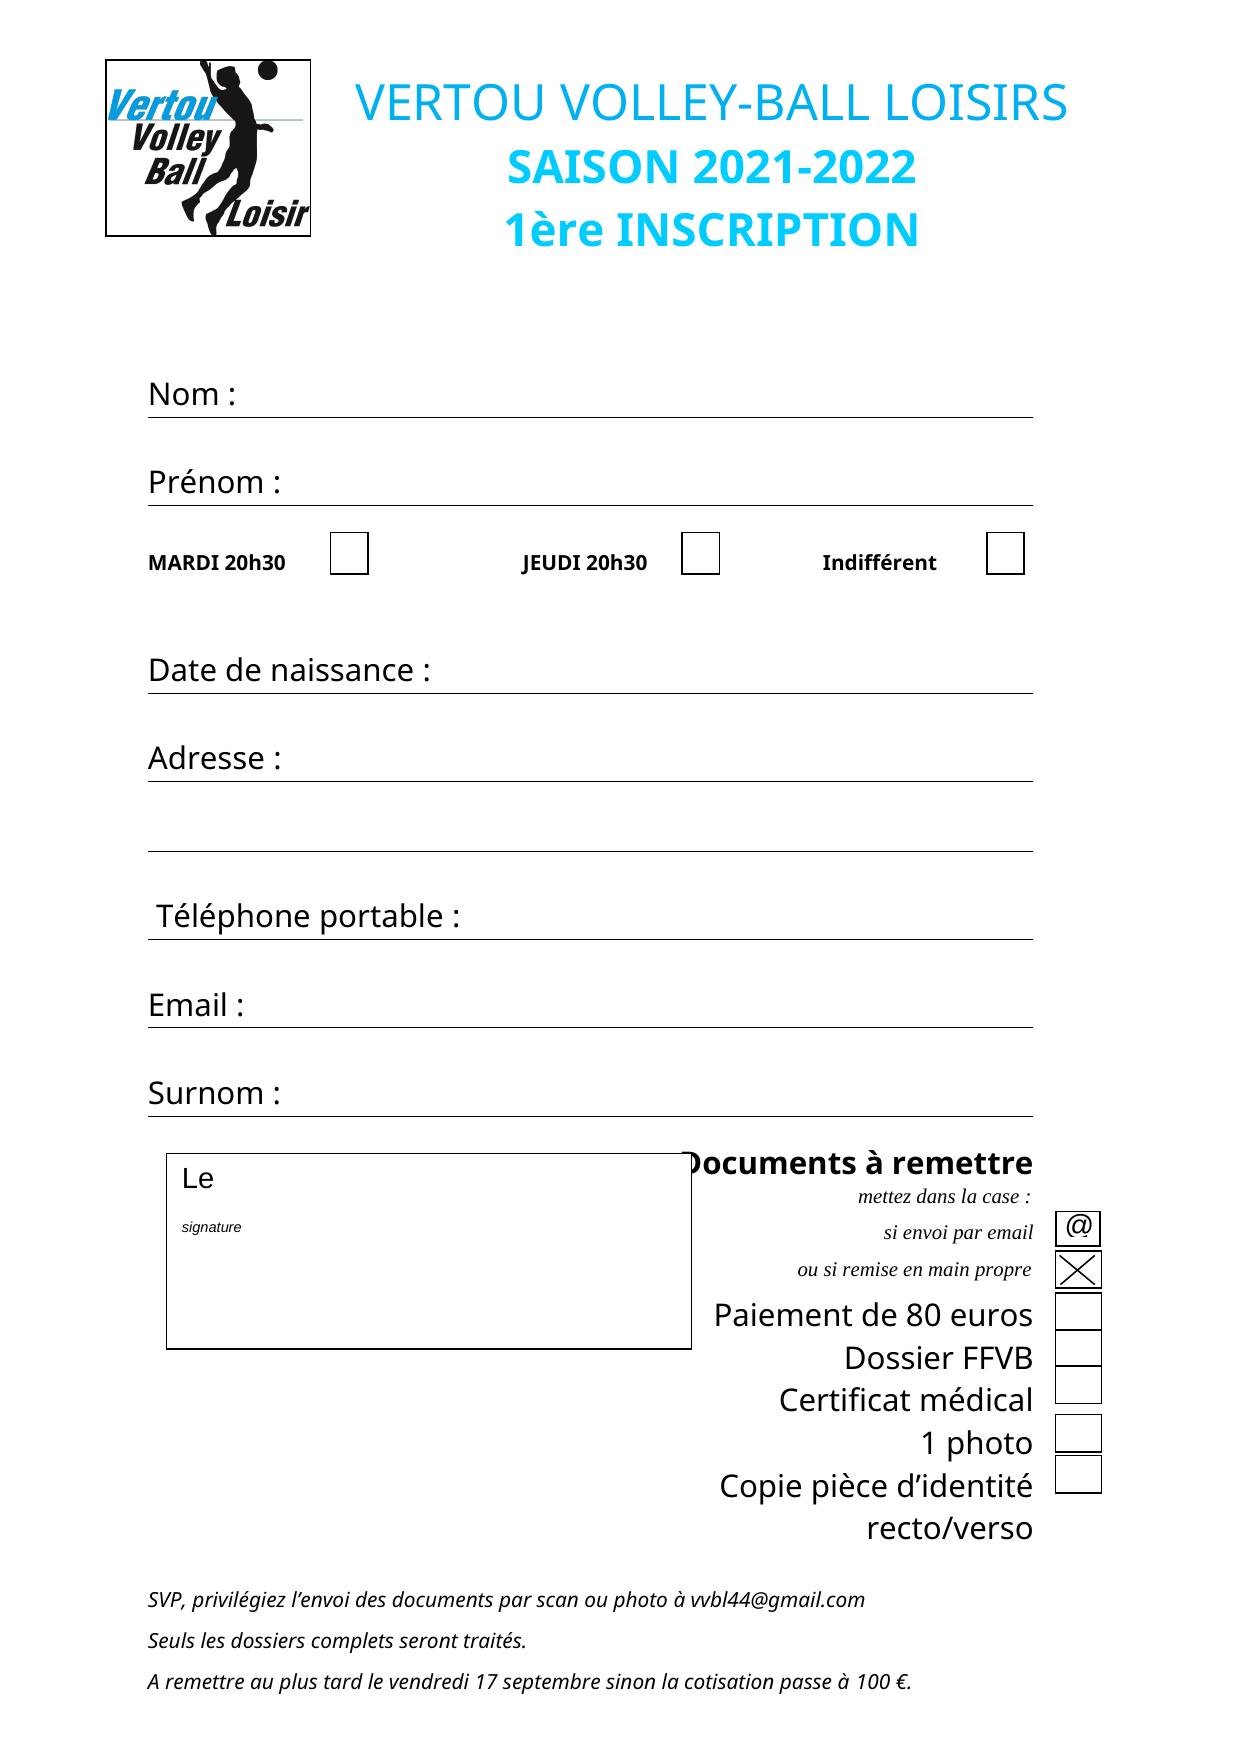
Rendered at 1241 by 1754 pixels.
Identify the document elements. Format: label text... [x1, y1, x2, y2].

text Paiement de 80 euros Dossier FFVB [591, 1293, 1033, 1378]
text Date de naissance : [148, 648, 1033, 693]
text Certificat médical [591, 1378, 1033, 1421]
text Surnom : [148, 1071, 1033, 1116]
picture [107, 61, 310, 235]
text SVP, privilégiez l’envoi des documents par scan ou photo à vvbl44@gmail.com [148, 1585, 1033, 1614]
text Prénom : [148, 460, 1033, 505]
text MARDI 20h30 JEUDI 20h30 Indifférent [148, 548, 960, 577]
text Nom : [148, 372, 1033, 417]
text mettez dans la case : [723, 1183, 1033, 1208]
text Documents à remettre [591, 1141, 1033, 1183]
text A remettre au plus tard le vendredi 17 septembre sinon la cotisation passe à 100 €. [148, 1667, 1033, 1696]
text si envoi par email [723, 1220, 1033, 1244]
text Adresse : [148, 736, 1033, 781]
text Email : [148, 983, 1033, 1027]
text ou si remise en main propre [723, 1257, 1033, 1281]
text Copie pièce d’identité recto/verso [546, 1464, 1033, 1549]
text 1 photo [591, 1421, 1033, 1464]
text Téléphone portable : [148, 894, 1033, 939]
text Seuls les dossiers complets seront traités. [148, 1626, 1033, 1655]
